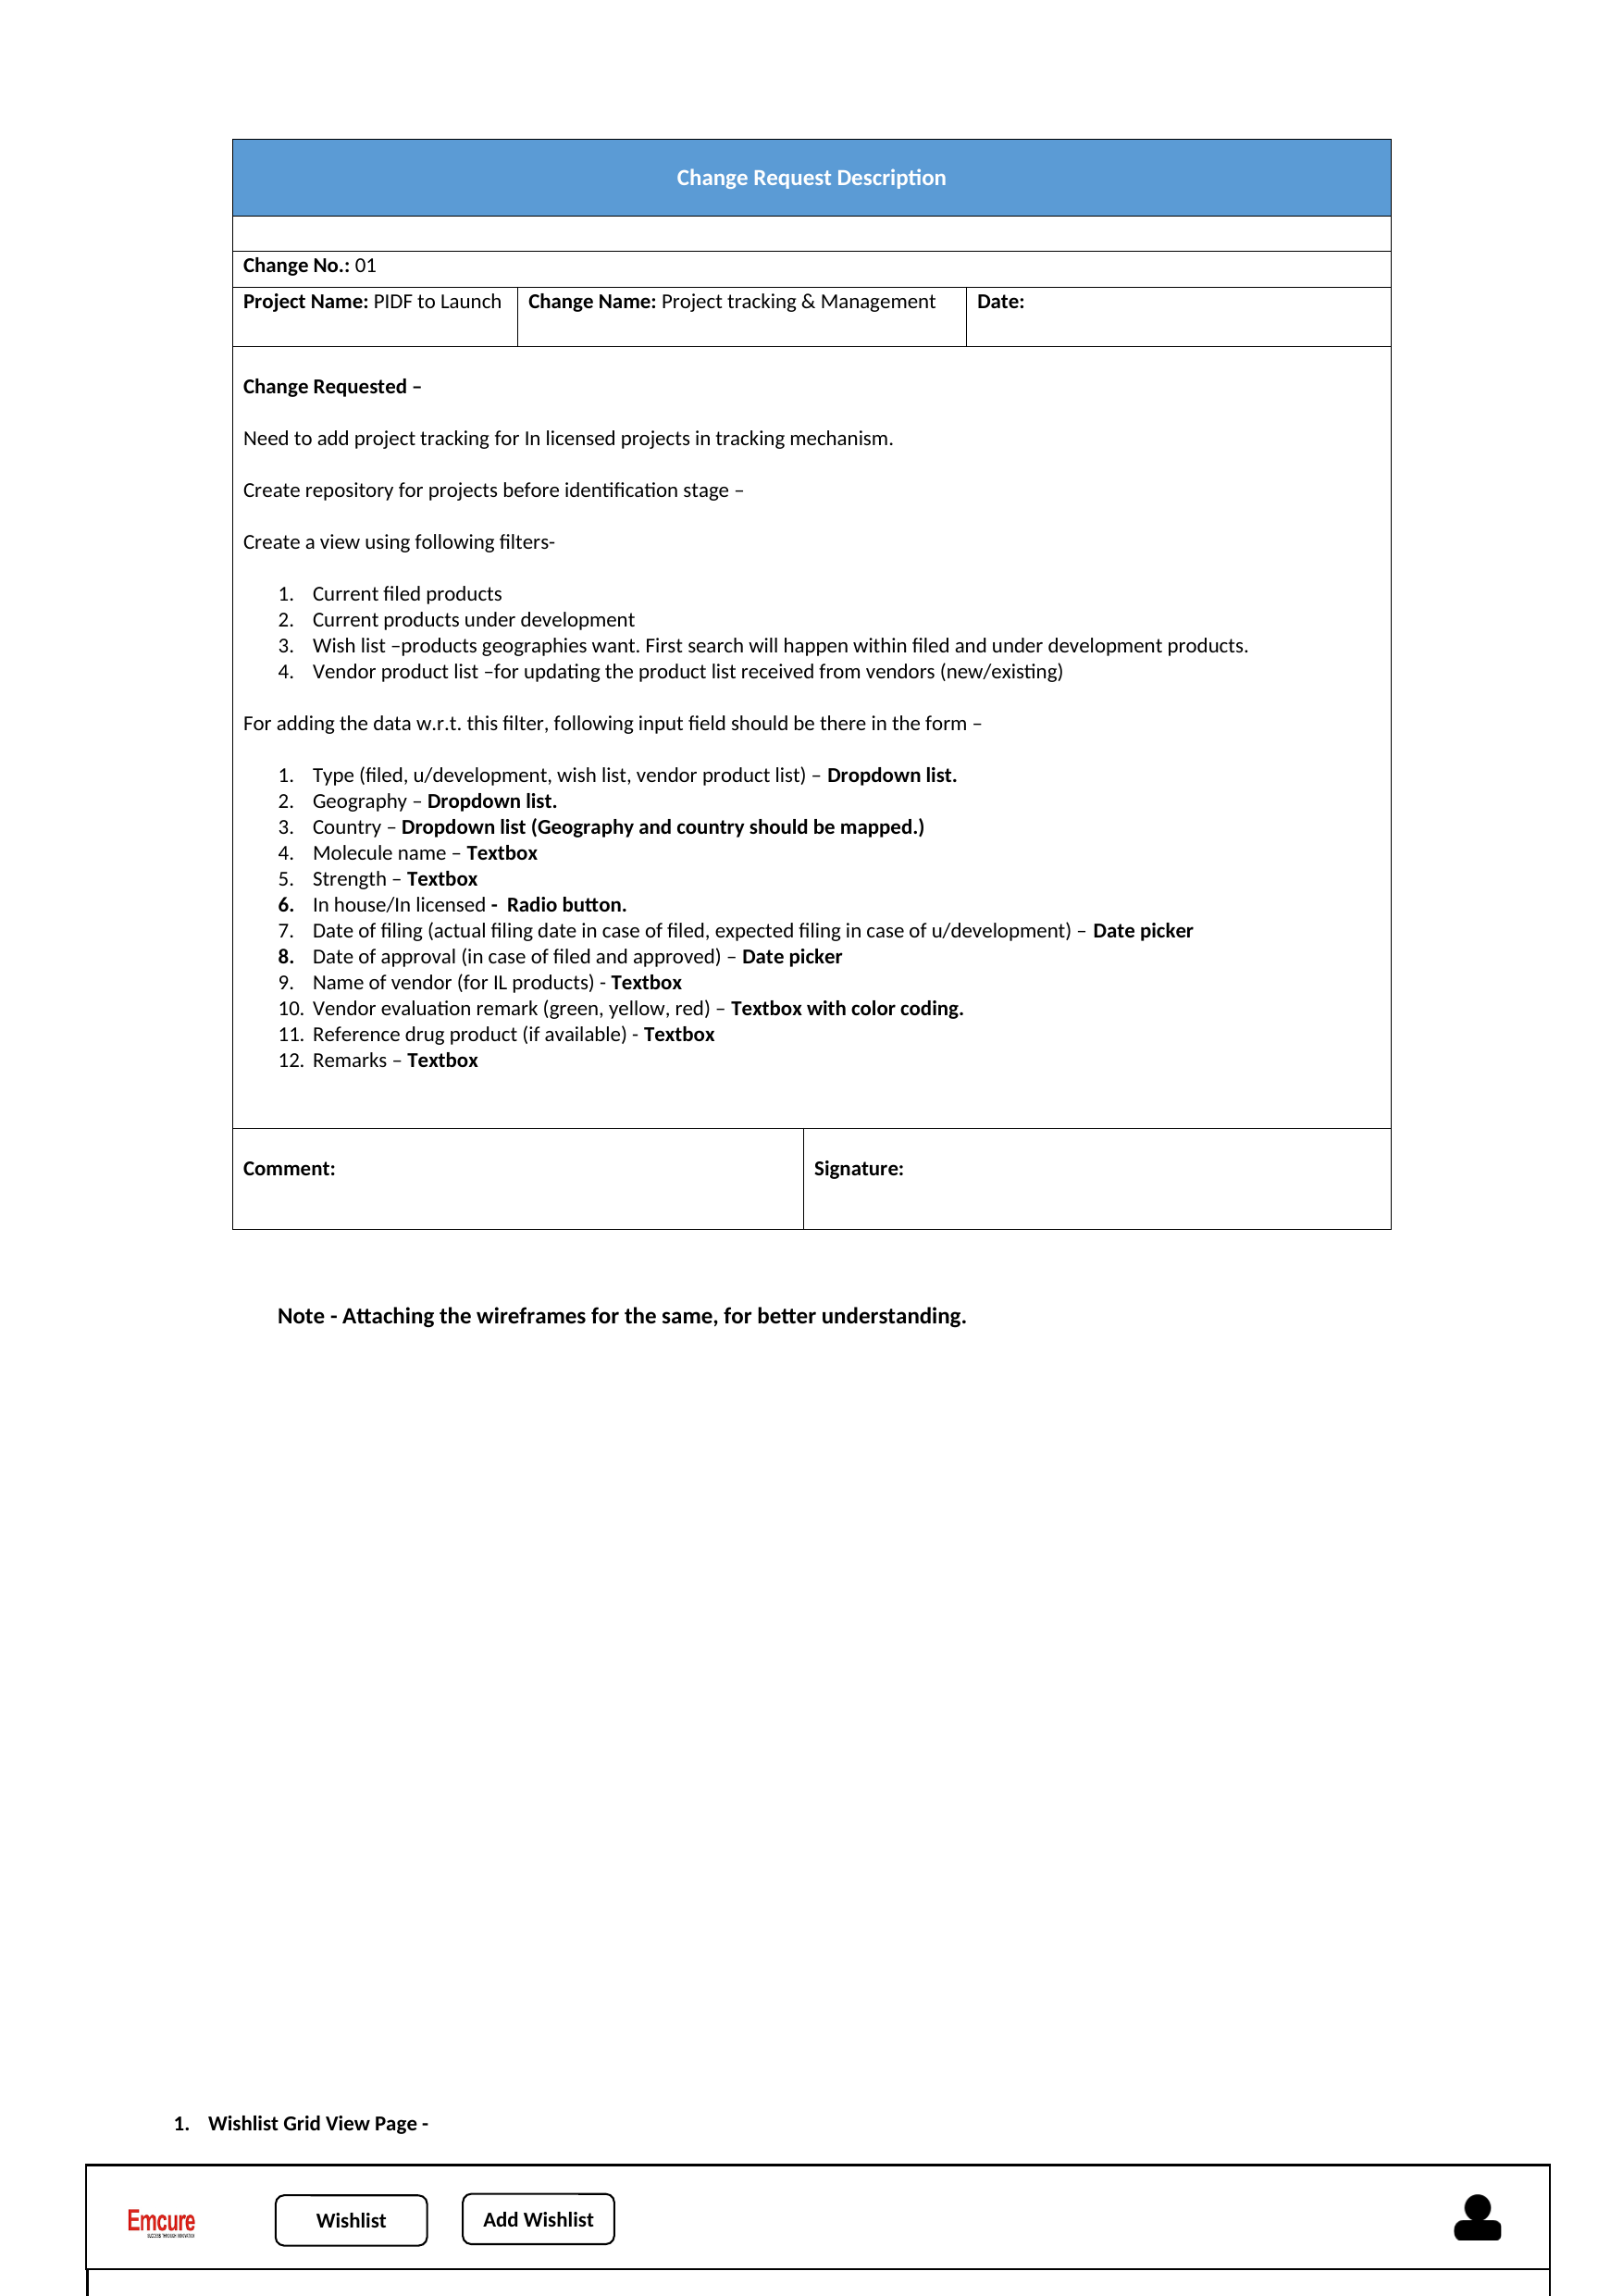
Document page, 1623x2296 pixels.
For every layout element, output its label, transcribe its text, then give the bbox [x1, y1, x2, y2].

table_cell Date: [967, 288, 1391, 345]
list Wishlist Grid View Page - [173, 2111, 1484, 2136]
table_cell Change Name: Project tracking & Management [518, 288, 966, 345]
table_cell Change Requested – Need to add project tracking for In licensed projects in tracking mechanism. Create repository for projects before identification stage – Create a view using following filters- Current filed products Current products under development Wish list –products geographies want. First search will happen within filed and under development products. Vendor product list –for updating the product list received from vendors (new/existing) For adding the data w.r.t. this filter, following input field should be there in the form – Type (filed, u/development, wish list, vendor product list) – Dropdown list. Geography – Dropdown list. Country – Dropdown list (Geography and country should be mapped.) Molecule name – Textbox Strength – Textbox In house/In licensed - Radio button. Date of filing (actual filing date in case of filed, expected filing in case of u/development) – Date picker Date of approval (in case of filed and approved) – Date picker Name of vendor (for IL products) - Textbox Vendor evaluation remark (green, yellow, red) – Textbox with color coding. Reference drug product (if available) - Textbox Remarks – Textbox [233, 347, 1391, 1127]
text Note - Attaching the wireframes for the same, for better understanding. [154, 1301, 1484, 1330]
picture [103, 2186, 222, 2256]
table_cell [233, 217, 1391, 251]
table_cell Comment: [233, 1129, 803, 1229]
table_header Change Request Description [233, 140, 1391, 216]
table_cell Signature: [804, 1129, 1391, 1229]
table_cell Change No.: 01 [233, 252, 1391, 287]
table_cell Project Name: PIDF to Launch [233, 288, 517, 345]
